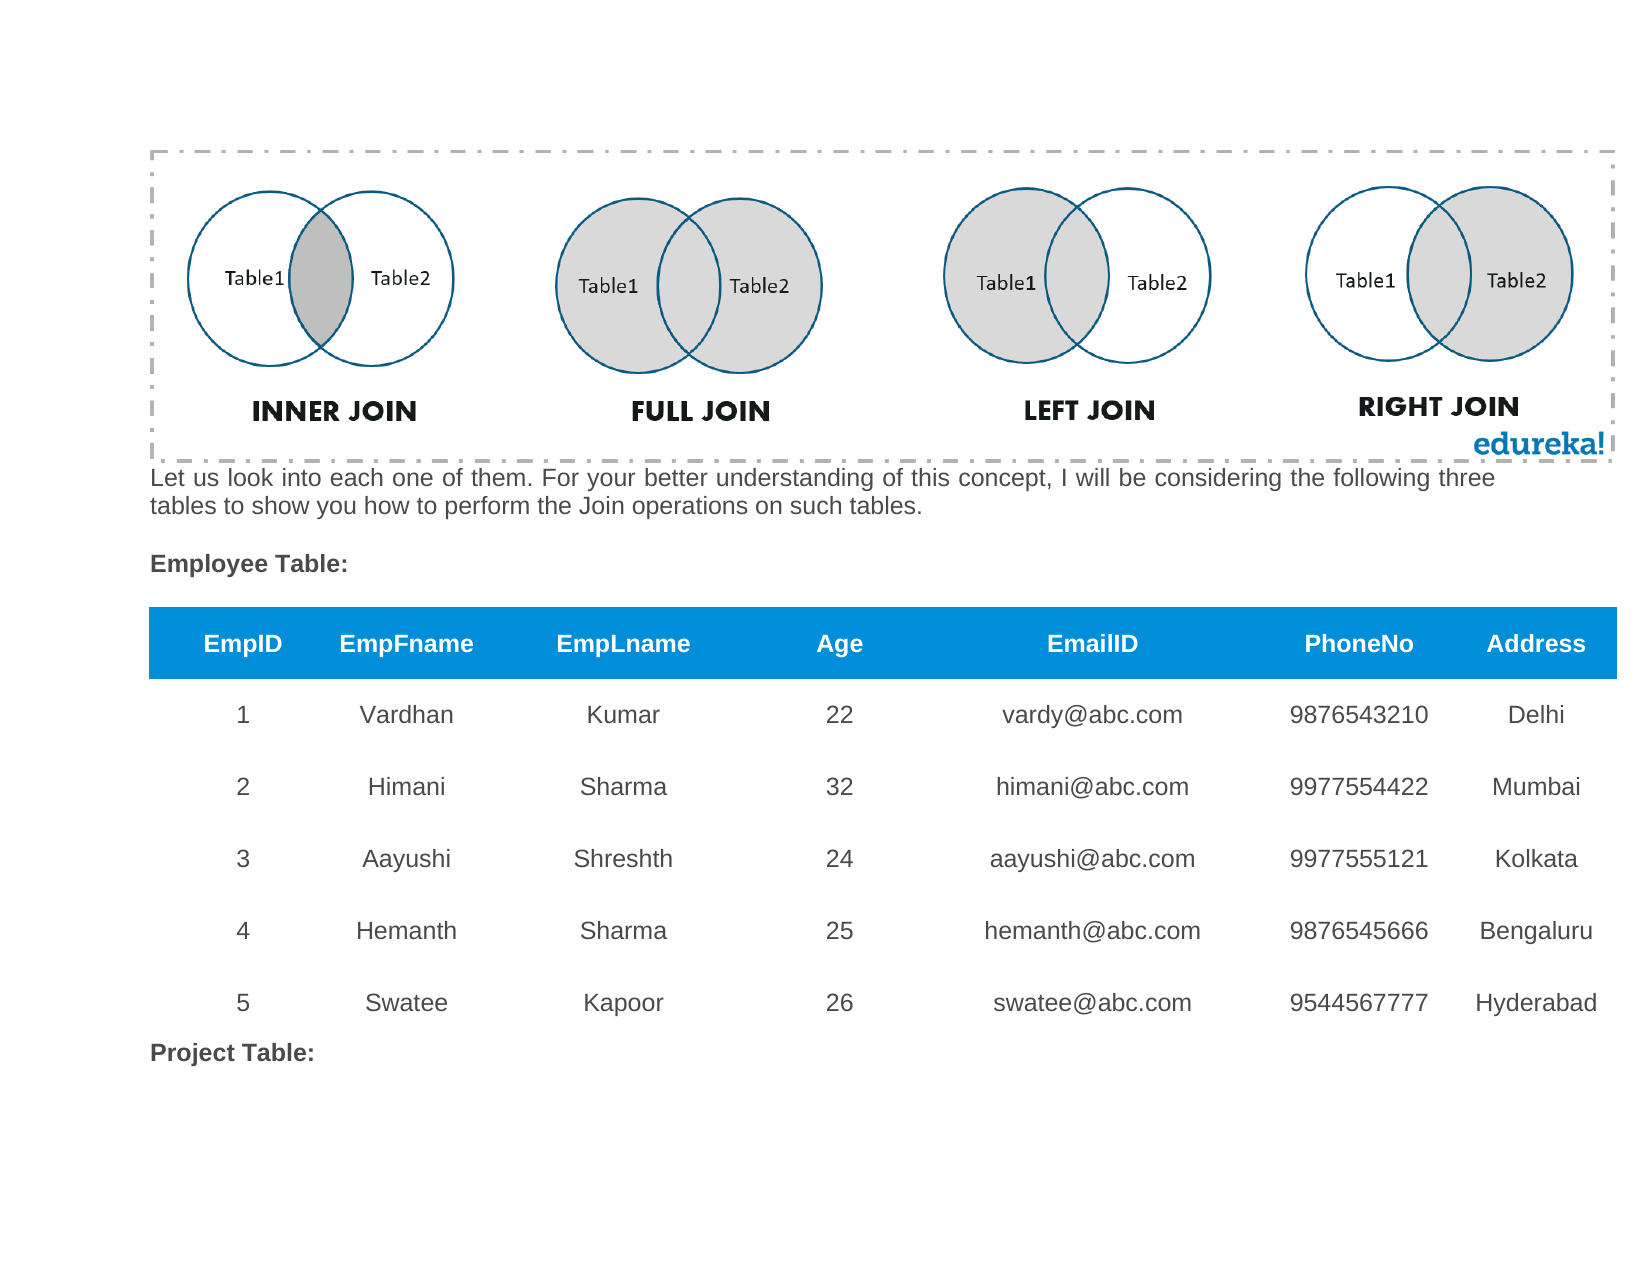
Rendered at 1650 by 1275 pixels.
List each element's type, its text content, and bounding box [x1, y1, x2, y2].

table_cell 32 [757, 751, 908, 823]
table_cell 22 [757, 679, 908, 751]
table_cell 2 [149, 751, 323, 823]
table_header EmpLname [476, 607, 757, 679]
table_cell Aayushi [323, 823, 476, 894]
table_cell Sharma [476, 895, 757, 966]
table_cell Kumar [476, 679, 757, 751]
table_cell Swatee [323, 966, 476, 1038]
table_cell Hyderabad [1441, 966, 1617, 1038]
table_cell Delhi [1441, 679, 1617, 751]
text Project Table: [150, 1038, 1500, 1067]
table_cell 1 [149, 679, 323, 751]
table_cell hemanth@abc.com [908, 895, 1263, 966]
table_cell aayushi@abc.com [908, 823, 1263, 894]
table_cell 3 [149, 823, 323, 894]
table_header EmpFname [323, 607, 476, 679]
table_cell Hemanth [323, 895, 476, 966]
text Let us look into each one of them. For your better understanding of this concept, I will be considering the following three tables to show you how to perform the Join operations on such tables. [150, 463, 1500, 520]
table_cell 5 [149, 966, 323, 1038]
table_cell 26 [757, 966, 908, 1038]
table_cell Vardhan [323, 679, 476, 751]
table_cell 9977555121 [1263, 823, 1441, 894]
table_cell 24 [757, 823, 908, 894]
table_cell 4 [149, 895, 323, 966]
table_cell Sharma [476, 751, 757, 823]
table_cell 25 [757, 895, 908, 966]
table_cell 9544567777 [1263, 966, 1441, 1038]
table_cell himani@abc.com [908, 751, 1263, 823]
table_cell Shreshth [476, 823, 757, 894]
table_cell 9876543210 [1263, 679, 1441, 751]
table_cell 9977554422 [1263, 751, 1441, 823]
table_cell Himani [323, 751, 476, 823]
picture [150, 150, 1615, 463]
table_cell Kolkata [1441, 823, 1617, 894]
table_header Address [1441, 607, 1617, 679]
table_header PhoneNo [1263, 607, 1441, 679]
table_cell Kapoor [476, 966, 757, 1038]
table_header EmailID [908, 607, 1263, 679]
table_cell vardy@abc.com [908, 679, 1263, 751]
text Employee Table: [150, 549, 1500, 578]
table_header Age [757, 607, 908, 679]
table_cell Mumbai [1441, 751, 1617, 823]
table_cell Bengaluru [1441, 895, 1617, 966]
table_cell 9876545666 [1263, 895, 1441, 966]
table_cell swatee@abc.com [908, 966, 1263, 1038]
table_header EmpID [149, 607, 323, 679]
